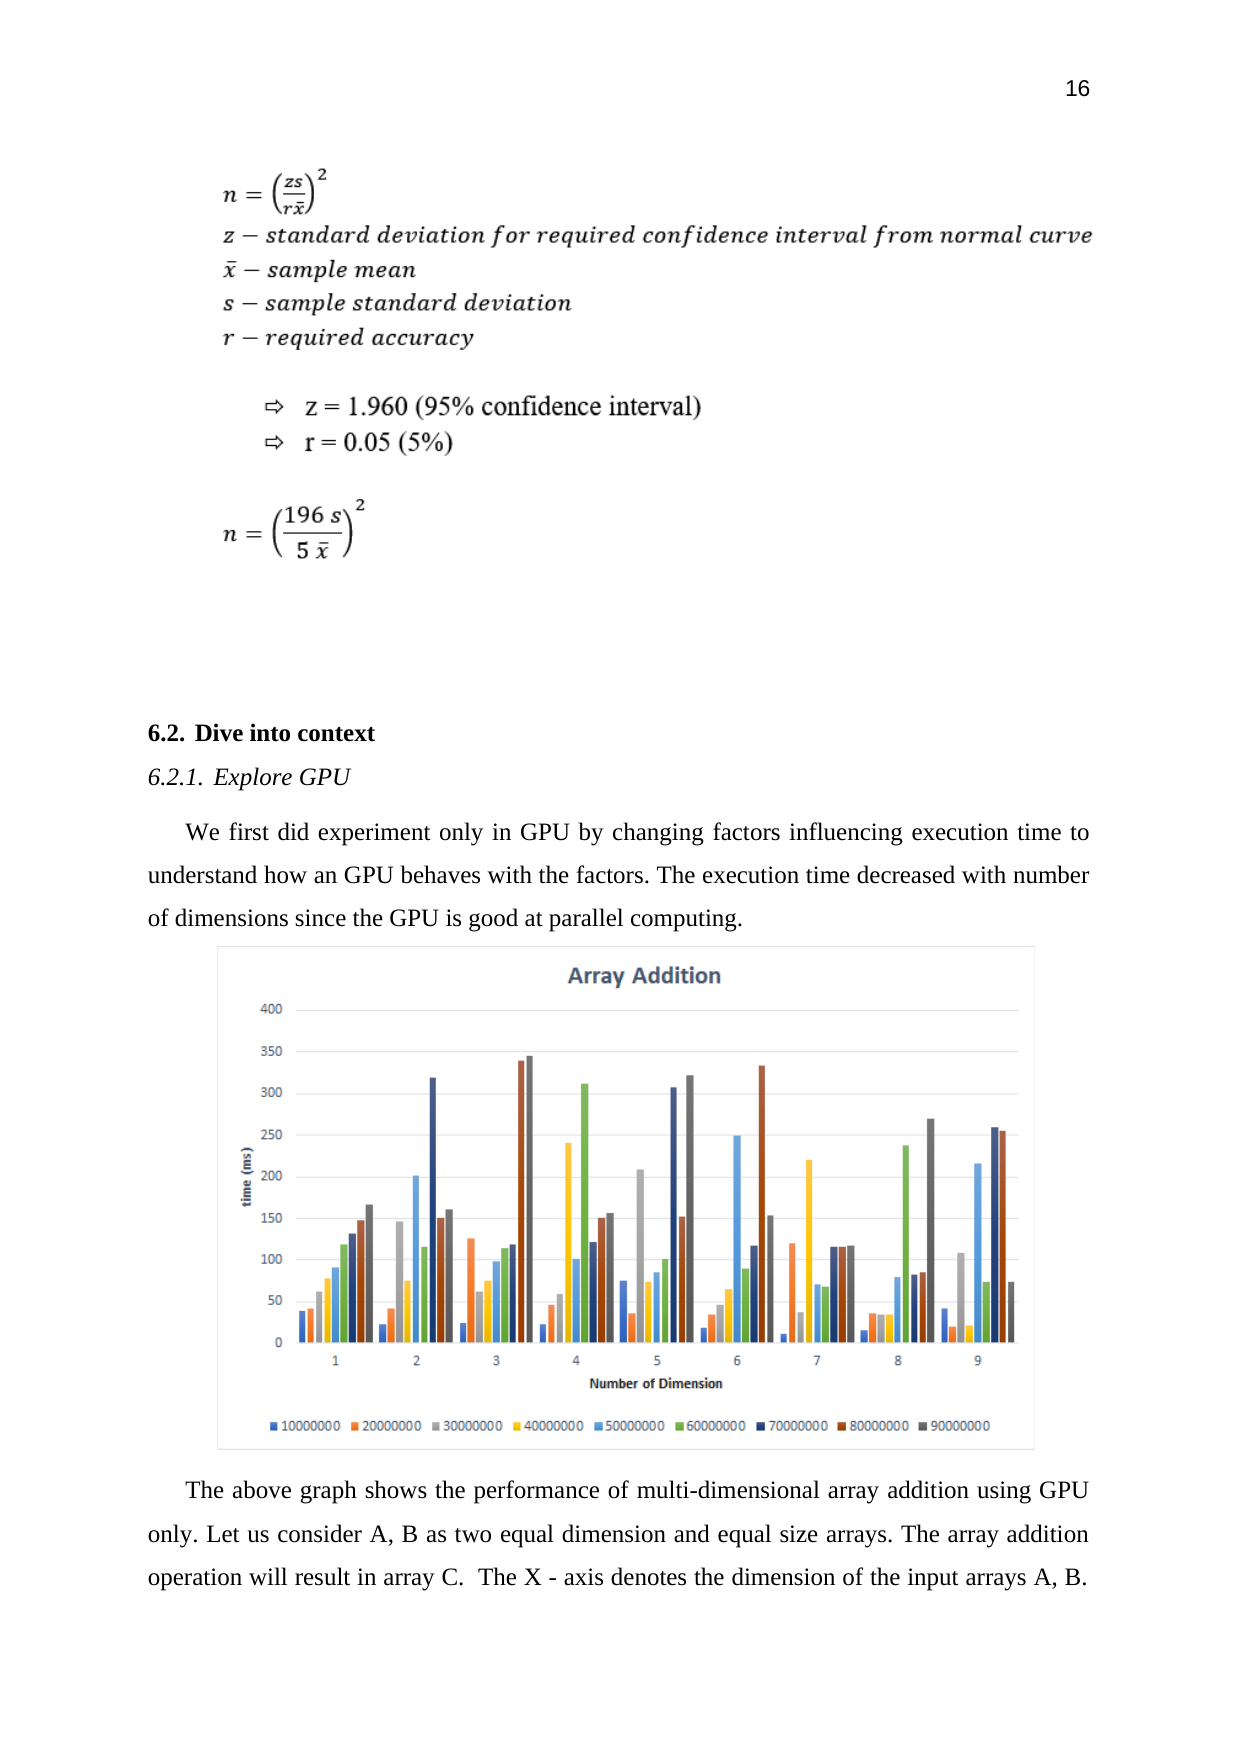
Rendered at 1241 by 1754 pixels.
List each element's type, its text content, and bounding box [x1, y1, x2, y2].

text 6.2. Dive into context [148, 718, 1090, 747]
text 6.2.1. Explore GPU [148, 762, 1090, 790]
picture [185, 150, 1128, 593]
text We first did experiment only in GPU by changing factors influencing execution time to understand how an GPU behaves with the factors. The execution time decreased with number of dimensions since the GPU is good at parallel computing. [148, 817, 1090, 932]
picture [217, 946, 1036, 1450]
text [148, 1476, 1090, 1591]
